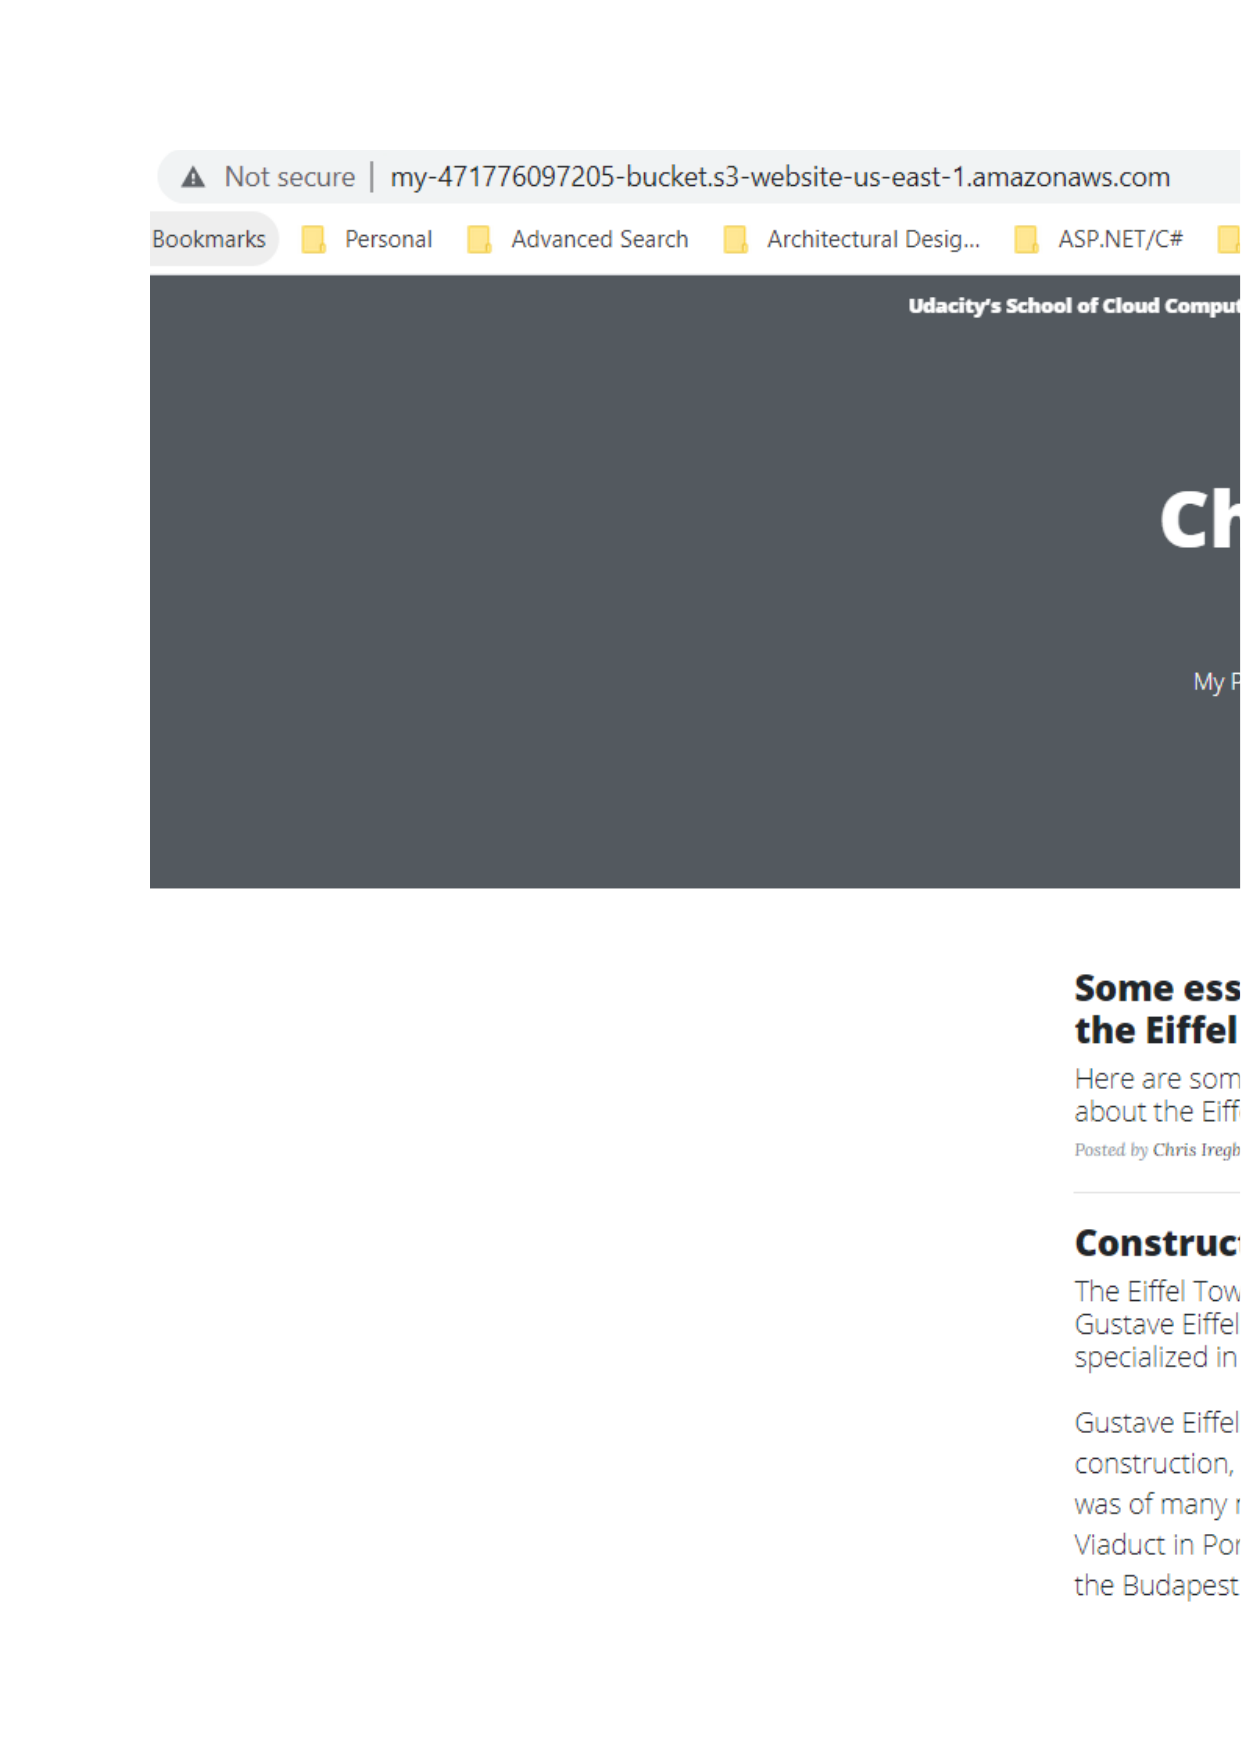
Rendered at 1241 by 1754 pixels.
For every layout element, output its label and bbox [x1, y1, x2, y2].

picture [150, 150, 1241, 1604]
